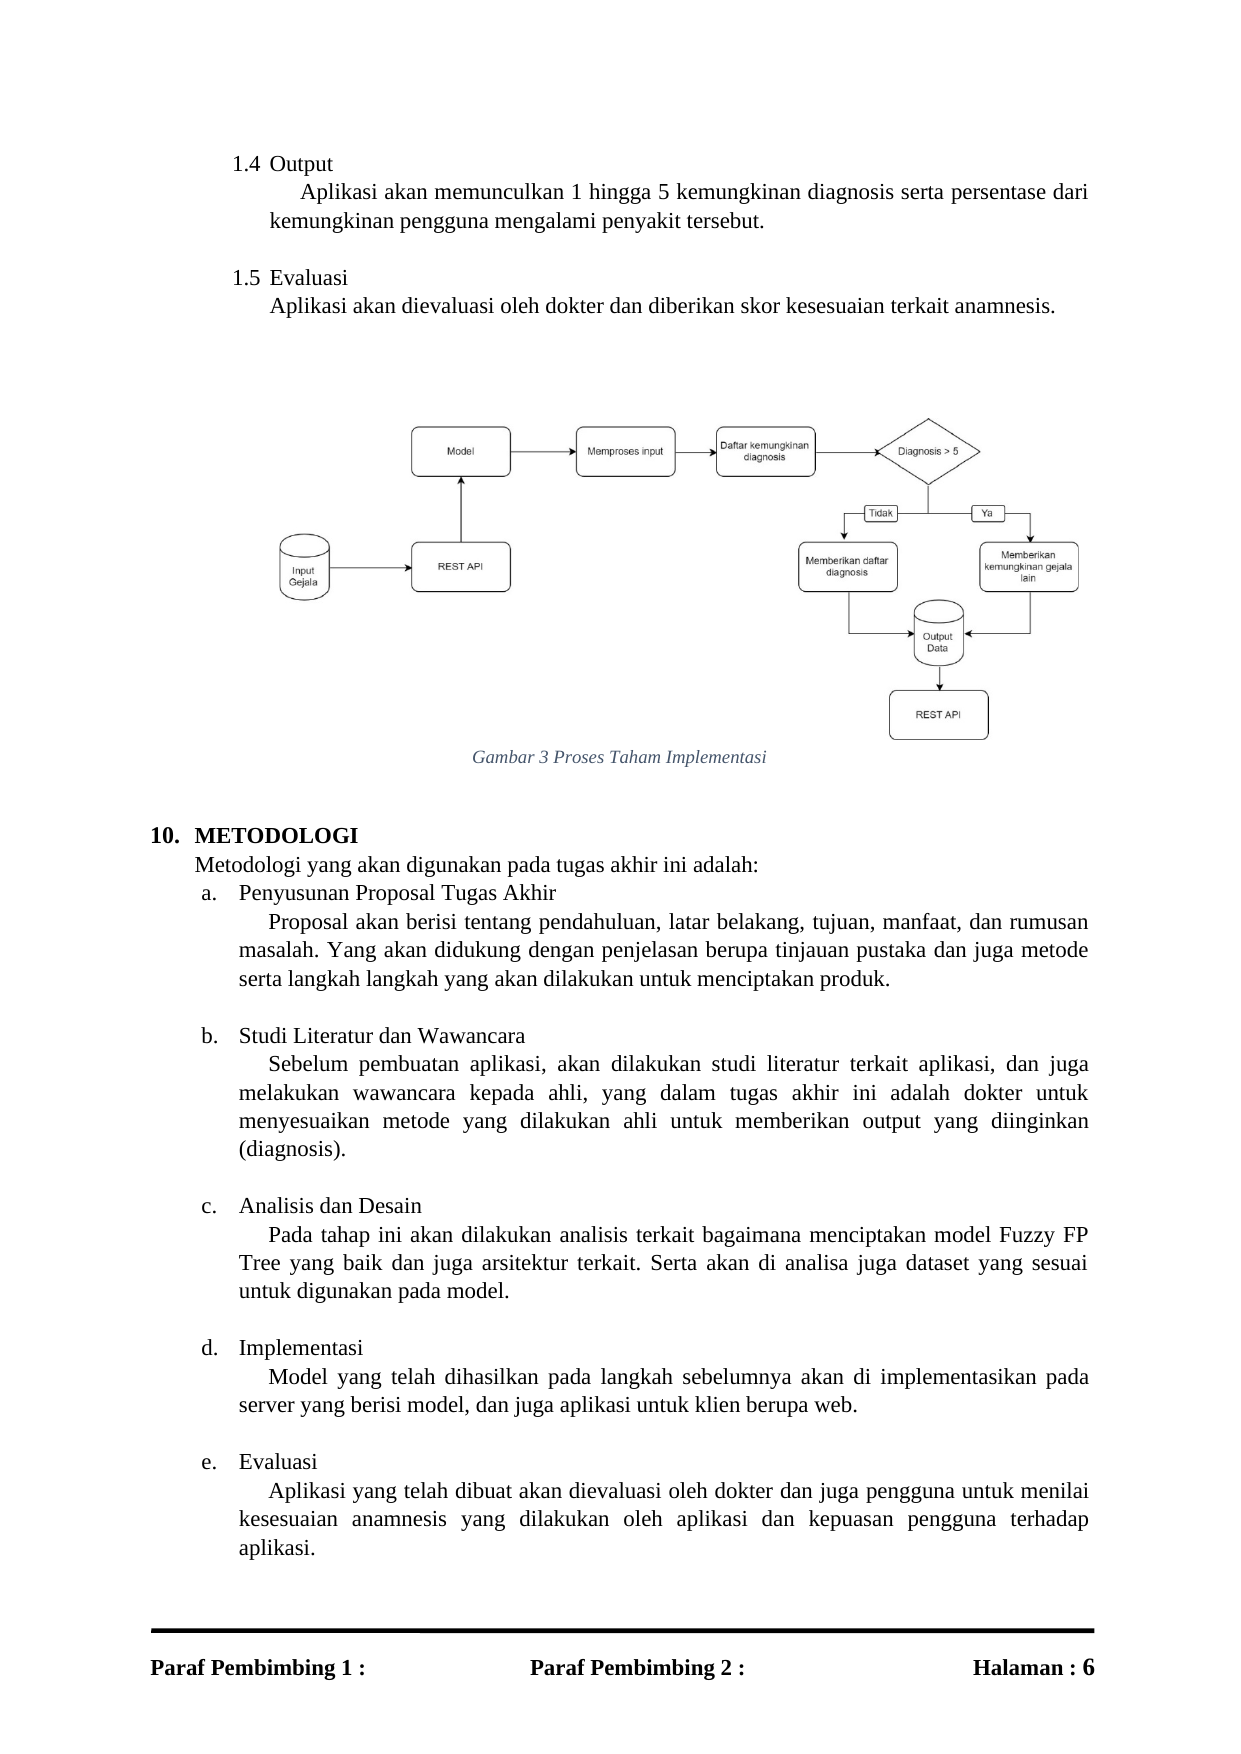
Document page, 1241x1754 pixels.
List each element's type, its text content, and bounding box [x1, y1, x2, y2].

list Proposal akan berisi tentang pendahuluan, latar belakang, tujuan, manfaat, dan rumusan masalah. Yang akan didukung dengan penjelasan berupa tinjauan pustaka dan juga metode serta langkah langkah yang akan dilakukan untuk menciptakan produk. [239, 908, 1090, 991]
list Aplikasi yang telah dibuat akan dievaluasi oleh dokter dan juga pengguna untuk menilai kesesuaian anamnesis yang dilakukan oleh aplikasi dan kepuasan pengguna terhadap aplikasi. [239, 1477, 1090, 1560]
list Aplikasi akan memunculkan 1 hingga 5 kemungkinan diagnosis serta persentase dari kemungkinan pengguna mengalami penyakit tersebut. [269, 178, 1090, 233]
list Aplikasi akan dievaluasi oleh dokter dan diberikan skor kesesuaian terkait anamnesis. [269, 292, 1090, 318]
list Output [232, 150, 1090, 176]
list Evaluasi [201, 1448, 1090, 1474]
list Pada tahap ini akan dilakukan analisis terkait bagaimana menciptakan model Fuzzy FP Tree yang baik dan juga arsitektur terkait. Serta akan di analisa juga dataset yang sesuai untuk digunakan pada model. [239, 1221, 1090, 1304]
list Sebelum pembuatan aplikasi, akan dilakukan studi literatur terkait aplikasi, dan juga melakukan wawancara kepada ahli, yang dalam tugas akhir ini adalah dokter untuk menyesuaikan metode yang dilakukan ahli untuk memberikan output yang diinginkan (diagnosis). [239, 1050, 1090, 1162]
list METODOLOGI [150, 821, 1090, 849]
text Gambar 3 Proses Taham Implementasi [150, 746, 1090, 768]
list Implementasi [201, 1334, 1090, 1361]
list Studi Literatur dan Wawancara [201, 1022, 1090, 1048]
list Evaluasi [232, 264, 1090, 290]
list Model yang telah dihasilkan pada langkah sebelumnya akan di implementasikan pada server yang berisi model, dan juga aplikasi untuk klien berupa web. [239, 1363, 1090, 1418]
list Penyusunan Proposal Tugas Akhir [201, 879, 1090, 906]
list Analisis dan Desain [201, 1192, 1090, 1219]
list Metodologi yang akan digunakan pada tugas akhir ini adalah: [194, 851, 1090, 877]
picture [279, 418, 1079, 740]
